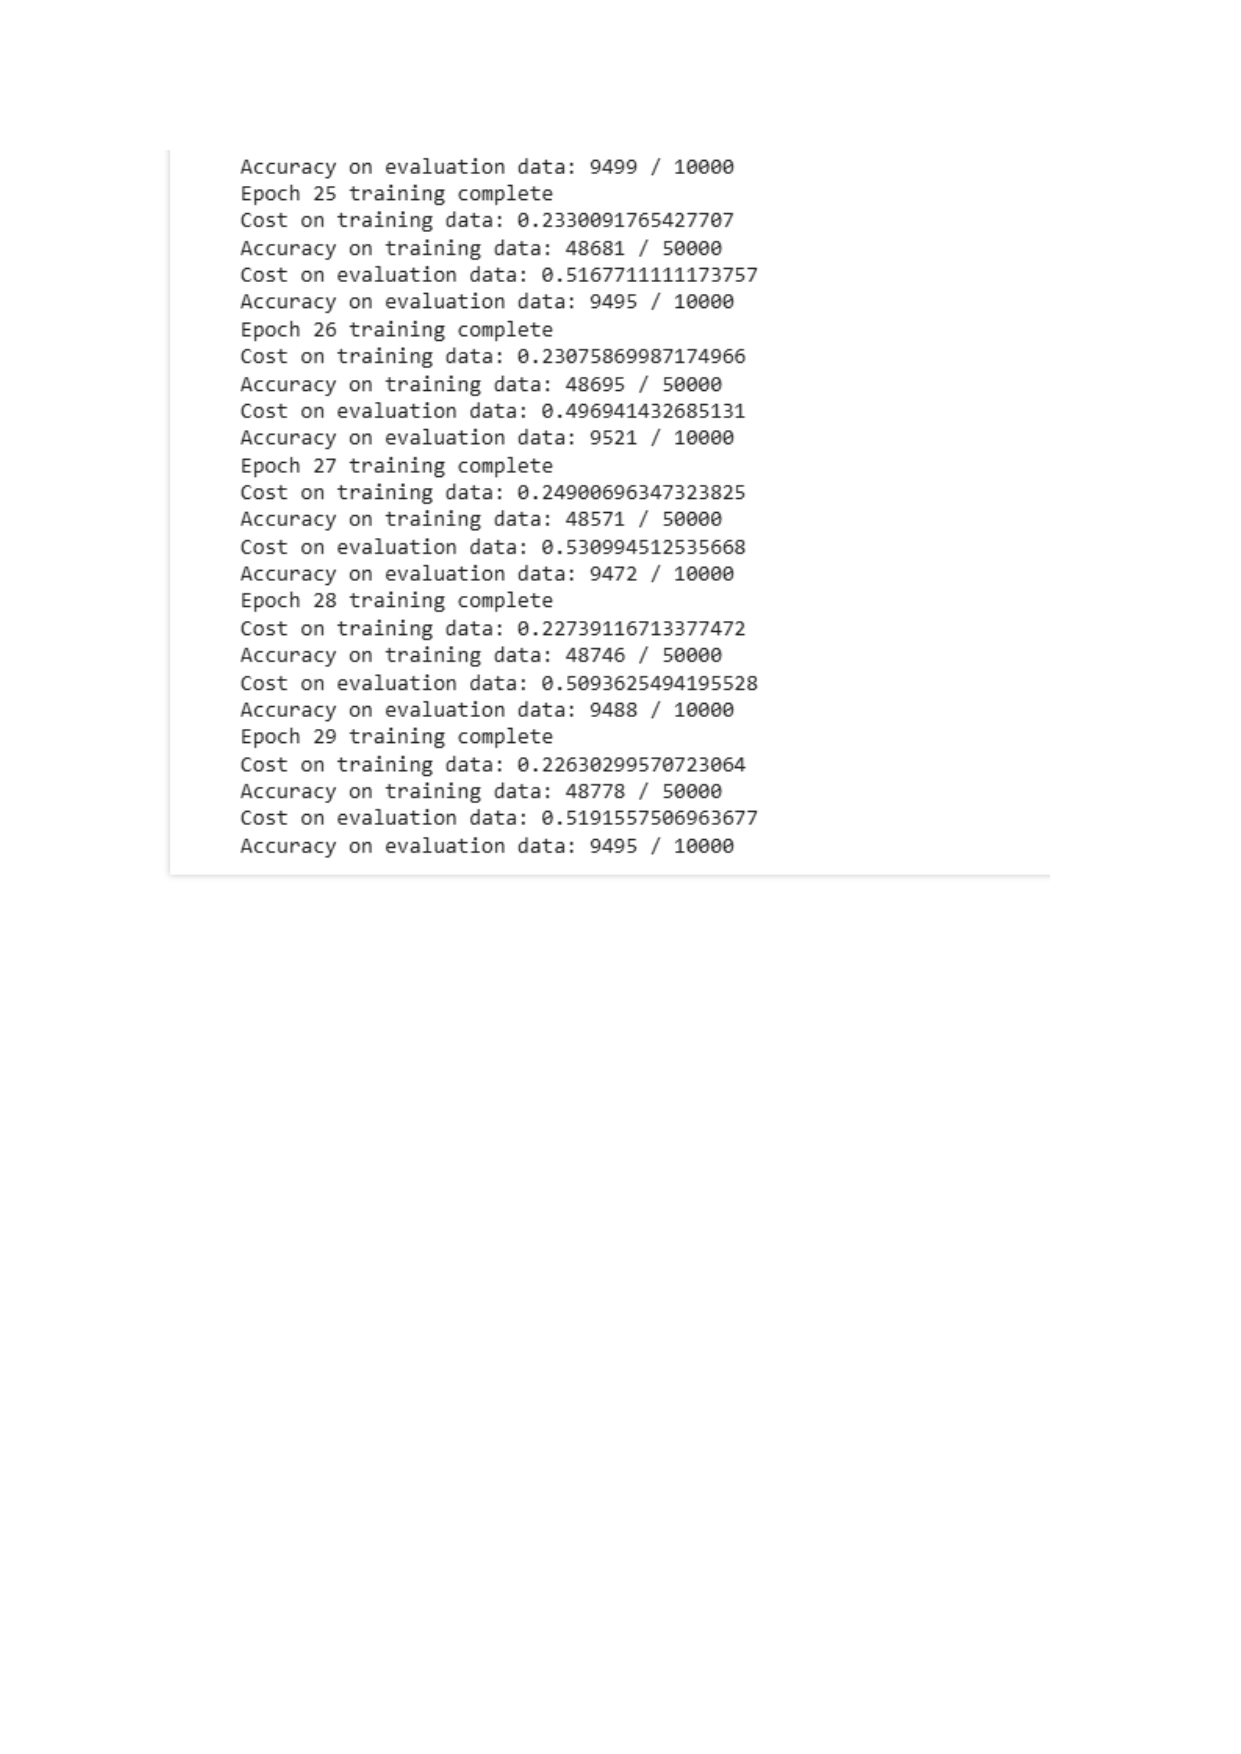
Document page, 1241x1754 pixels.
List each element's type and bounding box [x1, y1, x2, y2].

picture [150, 150, 1050, 886]
